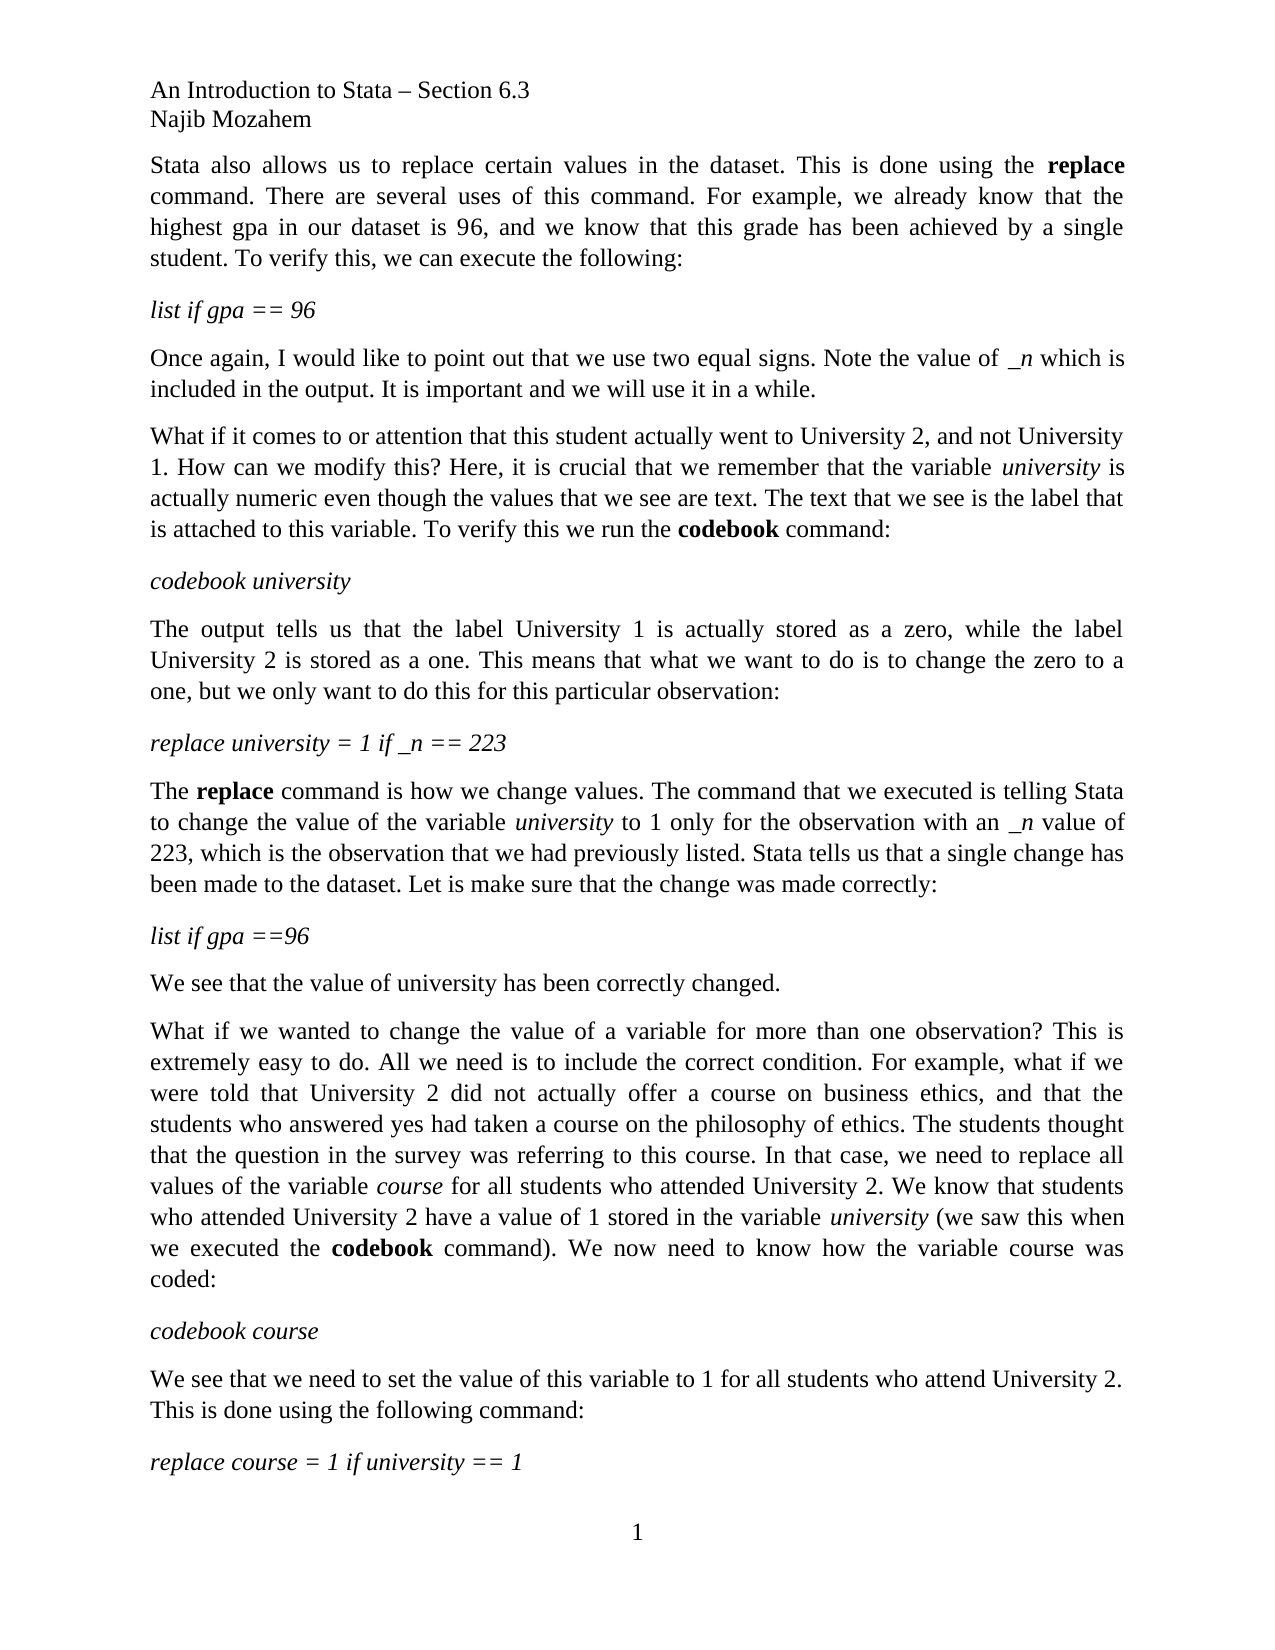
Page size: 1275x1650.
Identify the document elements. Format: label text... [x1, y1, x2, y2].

text list if gpa == 96 [150, 295, 1035, 324]
text What if it comes to or attention that this student actually went to University 2, and not University 1. How can we modify this? Here, it is crucial that we remember that the variable university is actually numeric even though the values that we see are text. The text that we see is the label that is attached to this variable. To verify this we run the codebook command: [150, 421, 1125, 543]
text What if we wanted to change the value of a variable for more than one observation? This is extremely easy to do. All we need is to include the correct condition. For example, what if we were told that University 2 did not actually offer a course on business ethics, and that the students who answered yes had taken a course on the philosophy of ethics. The students thought that the question in the survey was referring to this course. In that case, we need to replace all values of the variable course for all students who attended University 2. We know that students who attended University 2 have a value of 1 stored in the variable university (we saw this when we executed the codebook command). We now need to know how the variable course was coded: [150, 1016, 1125, 1293]
text The replace command is how we change values. The command that we executed is telling Stata to change the value of the variable university to 1 only for the observation with an _n value of 223, which is the observation that we had previously listed. Stata tells us that a single change has been made to the dataset. Let is make sure that the change was made correctly: [150, 776, 1125, 898]
text codebook university [150, 566, 1035, 595]
text Stata also allows us to replace certain values in the dataset. This is done using the replace command. There are several uses of this command. For example, we already know that the highest gpa in our dataset is 96, and we know that this grade has been achieved by a single student. To verify this, we can execute the following: [150, 150, 1125, 272]
text Once again, I would like to point out that we use two equal signs. Note the value of _n which is included in the output. It is important and we will use it in a while. [150, 343, 1125, 402]
text replace university = 1 if _n == 223 [150, 728, 1035, 757]
text list if gpa ==96 [150, 921, 1035, 949]
text We see that the value of university has been correctly changed. [150, 968, 1125, 997]
text codebook course [150, 1316, 1035, 1345]
text The output tells us that the label University 1 is actually stored as a zero, while the label University 2 is stored as a one. This means that what we want to do is to change the zero to a one, but we only want to do this for this particular observation: [150, 614, 1125, 705]
text replace course = 1 if university == 1 [150, 1447, 1035, 1476]
text We see that we need to set the value of this variable to 1 for all students who attend University 2. This is done using the following command: [150, 1364, 1125, 1424]
